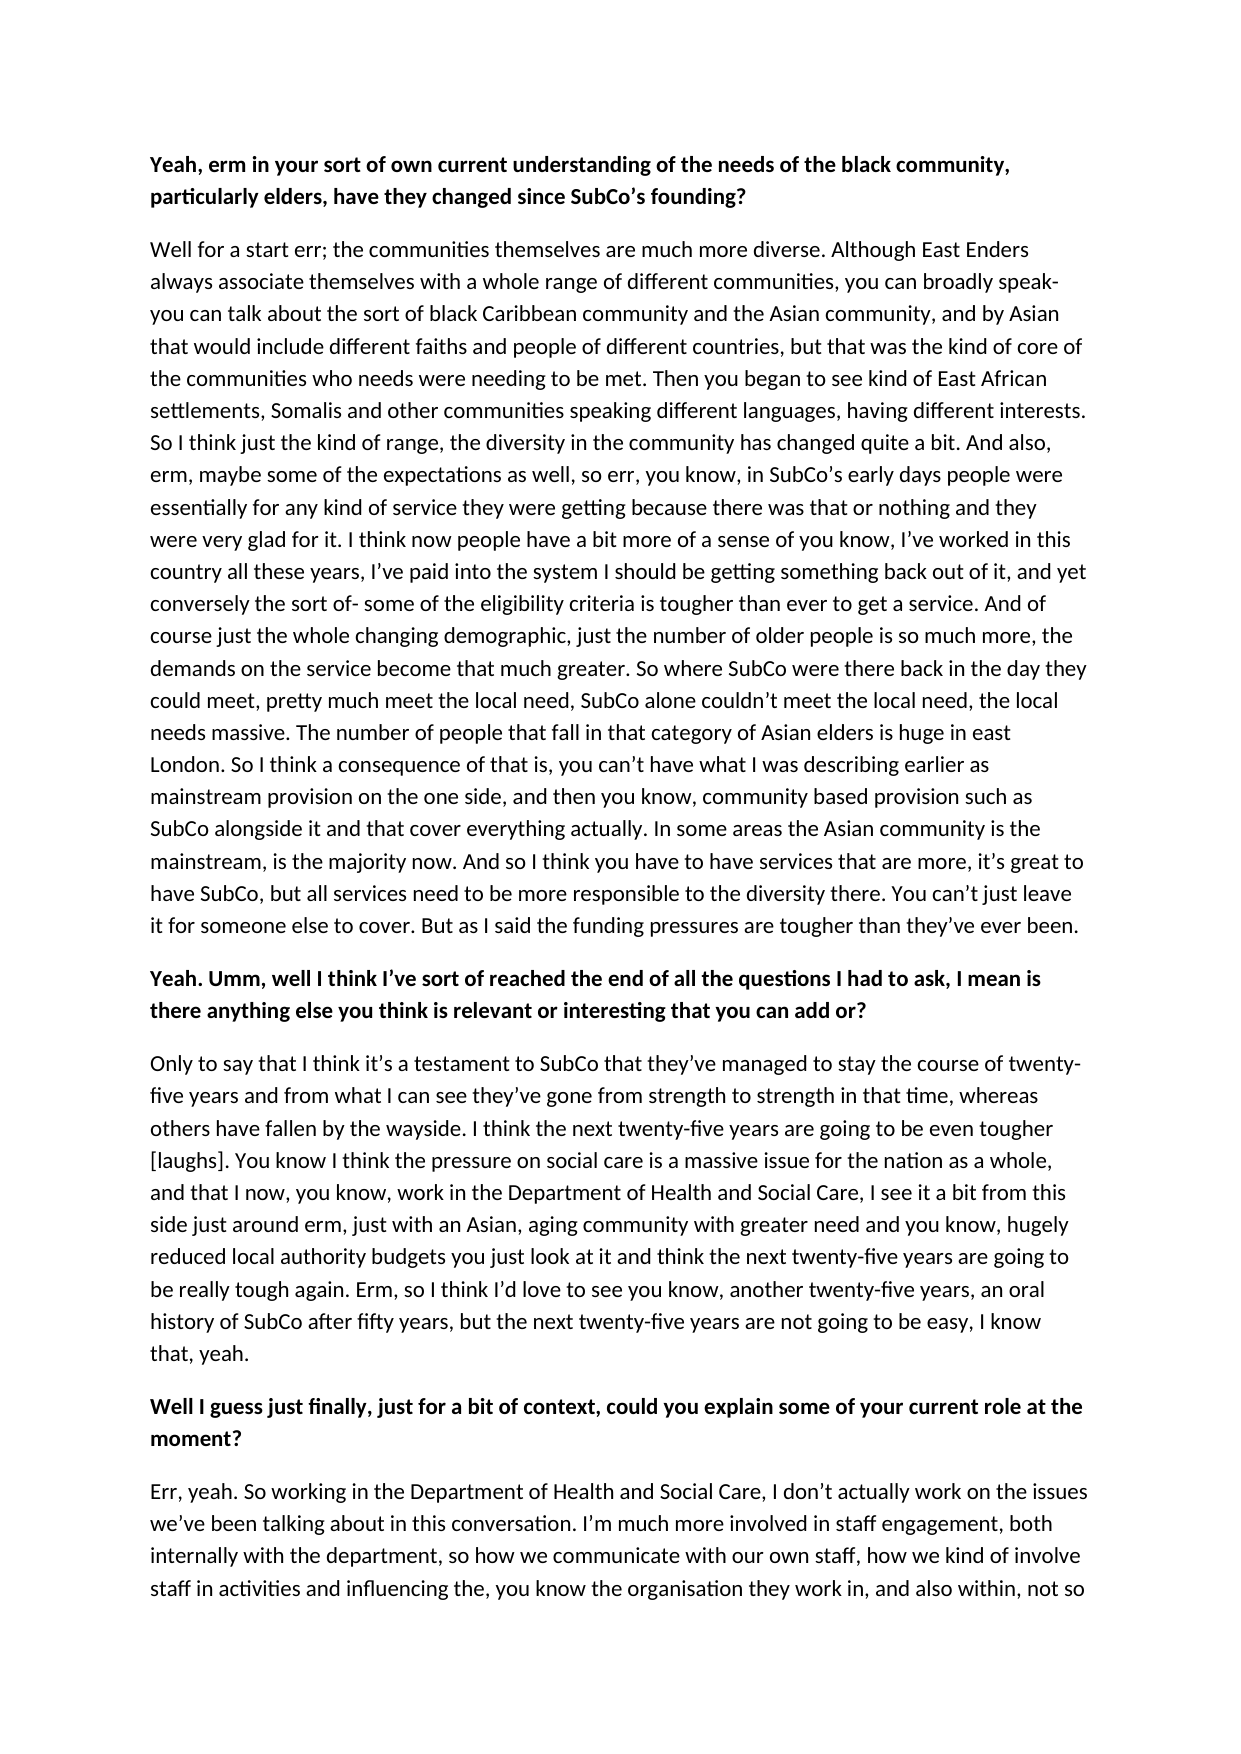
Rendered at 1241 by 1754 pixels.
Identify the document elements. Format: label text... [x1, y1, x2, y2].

text Yeah, erm in your sort of own current understanding of the needs of the black community, particularly elders, have they changed since SubCo’s founding? [150, 150, 1090, 210]
text Well I guess just finally, just for a bit of context, could you explain some of your current role at the moment? [150, 1392, 1090, 1452]
text Only to say that I think it’s a testament to SubCo that they’ve managed to stay the course of twenty-five years and from what I can see they’ve gone from strength to strength in that time, whereas others have fallen by the wayside. I think the next twenty-five years are going to be even tougher [laughs]. You know I think the pressure on social care is a massive issue for the nation as a whole, and that I now, you know, work in the Department of Health and Social Care, I see it a bit from this side just around erm, just with an Asian, aging community with greater need and you know, hugely reduced local authority budgets you just look at it and think the next twenty-five years are going to be really tough again. Erm, so I think I’d love to see you know, another twenty-five years, an oral history of SubCo after fifty years, but the next twenty-five years are not going to be easy, I know that, yeah. [150, 1049, 1090, 1367]
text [150, 1477, 1090, 1602]
text Well for a start err; the communities themselves are much more diverse. Although East Enders always associate themselves with a whole range of different communities, you can broadly speak- you can talk about the sort of black Caribbean community and the Asian community, and by Asian that would include different faiths and people of different countries, but that was the kind of core of the communities who needs were needing to be met. Then you began to see kind of East African settlements, Somalis and other communities speaking different languages, having different interests. So I think just the kind of range, the diversity in the community has changed quite a bit. And also, erm, maybe some of the expectations as well, so err, you know, in SubCo’s early days people were essentially for any kind of service they were getting because there was that or nothing and they were very glad for it. I think now people have a bit more of a sense of you know, I’ve worked in this country all these years, I’ve paid into the system I should be getting something back out of it, and yet conversely the sort of- some of the eligibility criteria is tougher than ever to get a service. And of course just the whole changing demographic, just the number of older people is so much more, the demands on the service become that much greater. So where SubCo were there back in the day they could meet, pretty much meet the local need, SubCo alone couldn’t meet the local need, the local needs massive. The number of people that fall in that category of Asian elders is huge in east London. So I think a consequence of that is, you can’t have what I was describing earlier as mainstream provision on the one side, and then you know, community based provision such as SubCo alongside it and that cover everything actually. In some areas the Asian community is the mainstream, is the majority now. And so I think you have to have services that are more, it’s great to have SubCo, but all services need to be more responsible to the diversity there. You can’t just leave it for someone else to cover. But as I said the funding pressures are tougher than they’ve ever been. [150, 235, 1090, 939]
text Yeah. Umm, well I think I’ve sort of reached the end of all the questions I had to ask, I mean is there anything else you think is relevant or interesting that you can add or? [150, 964, 1090, 1024]
